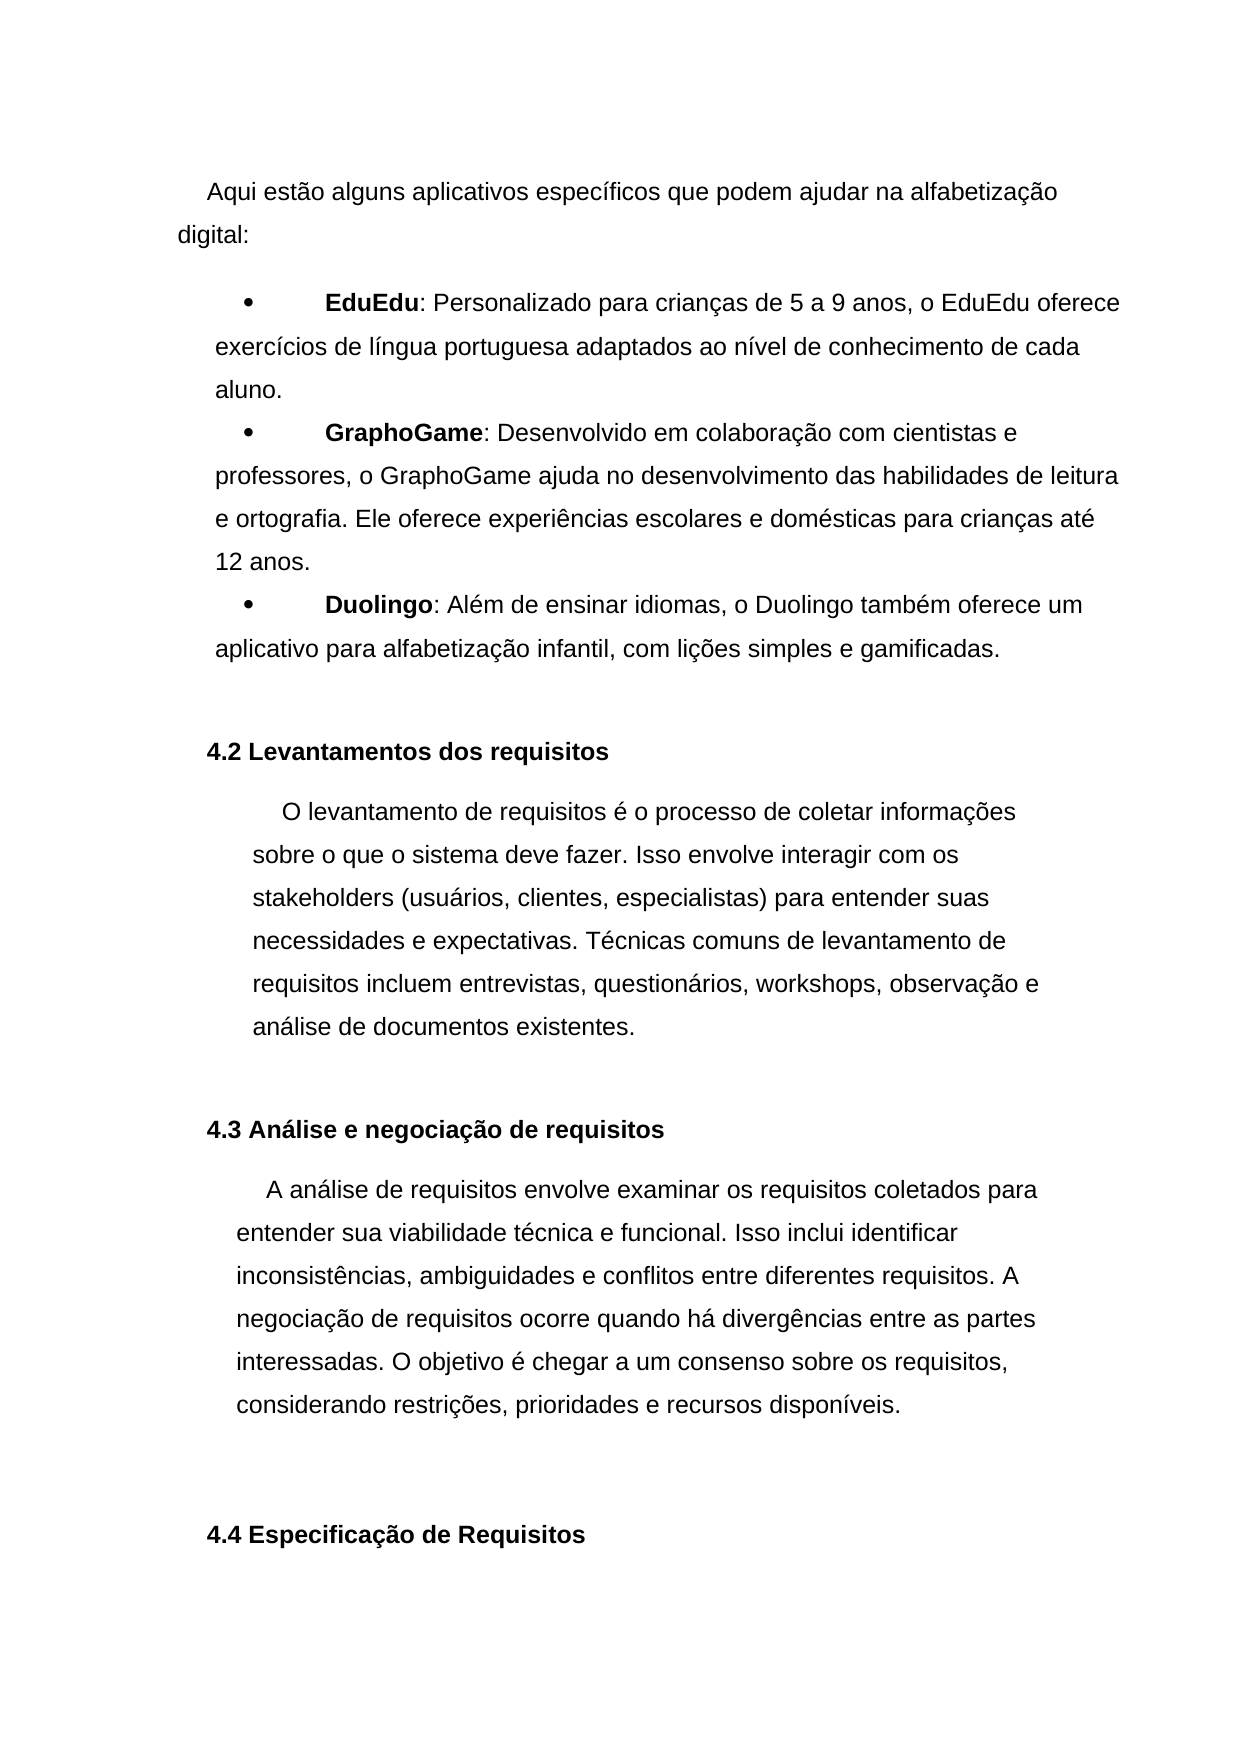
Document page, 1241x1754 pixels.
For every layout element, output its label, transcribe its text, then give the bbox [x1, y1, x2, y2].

list GraphoGame: Desenvolvido em colaboração com cientistas e professores, o GraphoGame ajuda no desenvolvimento das habilidades de leitura e ortografia. Ele oferece experiências escolares e domésticas para crianças até 12 anos. [215, 418, 1122, 576]
text 4.4 Especificação de Requisitos [177, 1520, 1122, 1548]
list EduEdu: Personalizado para crianças de 5 a 9 anos, o EduEdu oferece exercícios de língua portuguesa adaptados ao nível de conhecimento de cada aluno. [215, 288, 1122, 403]
text 4.3 Análise e negociação de requisitos [177, 1115, 1122, 1144]
text Aqui estão alguns aplicativos específicos que podem ajudar na alfabetização digital: [177, 177, 1122, 249]
list O levantamento de requisitos é o processo de coletar informações sobre o que o sistema deve fazer. Isso envolve interagir com os stakeholders (usuários, clientes, especialistas) para entender suas necessidades e expectativas. Técnicas comuns de levantamento de requisitos incluem entrevistas, questionários, workshops, observação e análise de documentos existentes. [252, 796, 1063, 1041]
list A análise de requisitos envolve examinar os requisitos coletados para entender sua viabilidade técnica e funcional. Isso inclui identificar inconsistências, ambiguidades e conflitos entre diferentes requisitos. A negociação de requisitos ocorre quando há divergências entre as partes interessadas. O objetivo é chegar a um consenso sobre os requisitos, considerando restrições, prioridades e recursos disponíveis. [236, 1175, 1063, 1419]
text 4.2 Levantamentos dos requisitos [177, 737, 1122, 765]
list Duolingo: Além de ensinar idiomas, o Duolingo também oferece um aplicativo para alfabetização infantil, com lições simples e gamificadas. [215, 591, 1122, 662]
